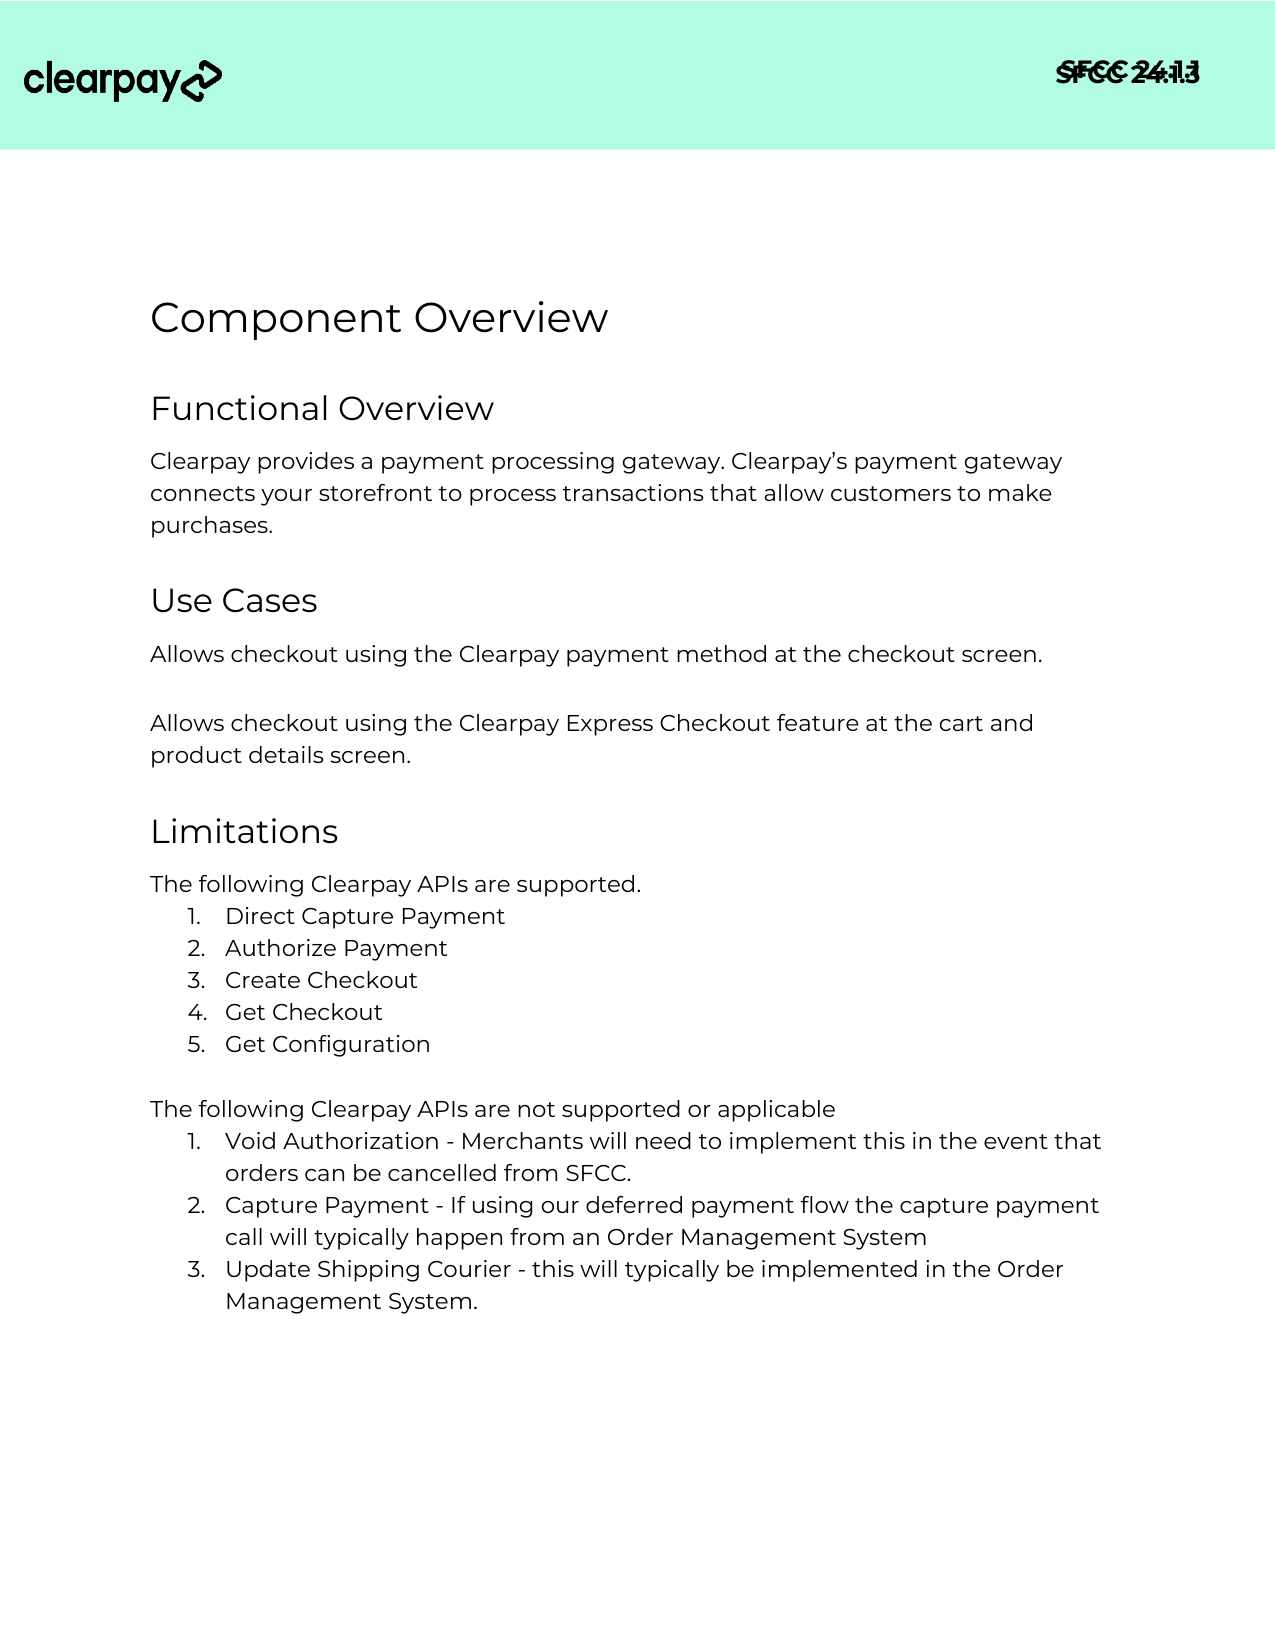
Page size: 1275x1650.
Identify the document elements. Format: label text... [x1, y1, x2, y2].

text The following Clearpay APIs are supported. [150, 870, 1125, 898]
list Get Checkout [187, 998, 1125, 1026]
list Create Checkout [187, 966, 1125, 994]
list Capture Payment - If using our deferred payment flow the capture payment call will typically happen from an Order Management System [187, 1191, 1125, 1251]
list Get Configuration [187, 1031, 1125, 1058]
subtitle Allows checkout using the Clearpay Express Checkout feature at the cart and product details screen. [150, 709, 1125, 769]
picture [23, 60, 223, 102]
subtitle Functional Overview [150, 388, 1125, 428]
subtitle Limitations [150, 811, 1125, 852]
list Update Shipping Courier - this will typically be implemented in the Order Management System. [187, 1255, 1125, 1315]
subtitle Component Overview [150, 292, 1125, 343]
list Direct Capture Payment [187, 902, 1125, 930]
text Clearpay provides a payment processing gateway. Clearpay’s payment gateway connects your storefront to process transactions that allow customers to make purchases. [150, 447, 1125, 539]
text Allows checkout using the Clearpay payment method at the checkout screen. [150, 640, 1125, 668]
list Authorize Payment [187, 934, 1125, 962]
subtitle Use Cases [150, 581, 1125, 621]
list Void Authorization - Merchants will need to implement this in the event that orders can be cancelled from SFCC. [187, 1127, 1125, 1187]
text The following Clearpay APIs are not supported or applicable [150, 1095, 1125, 1123]
